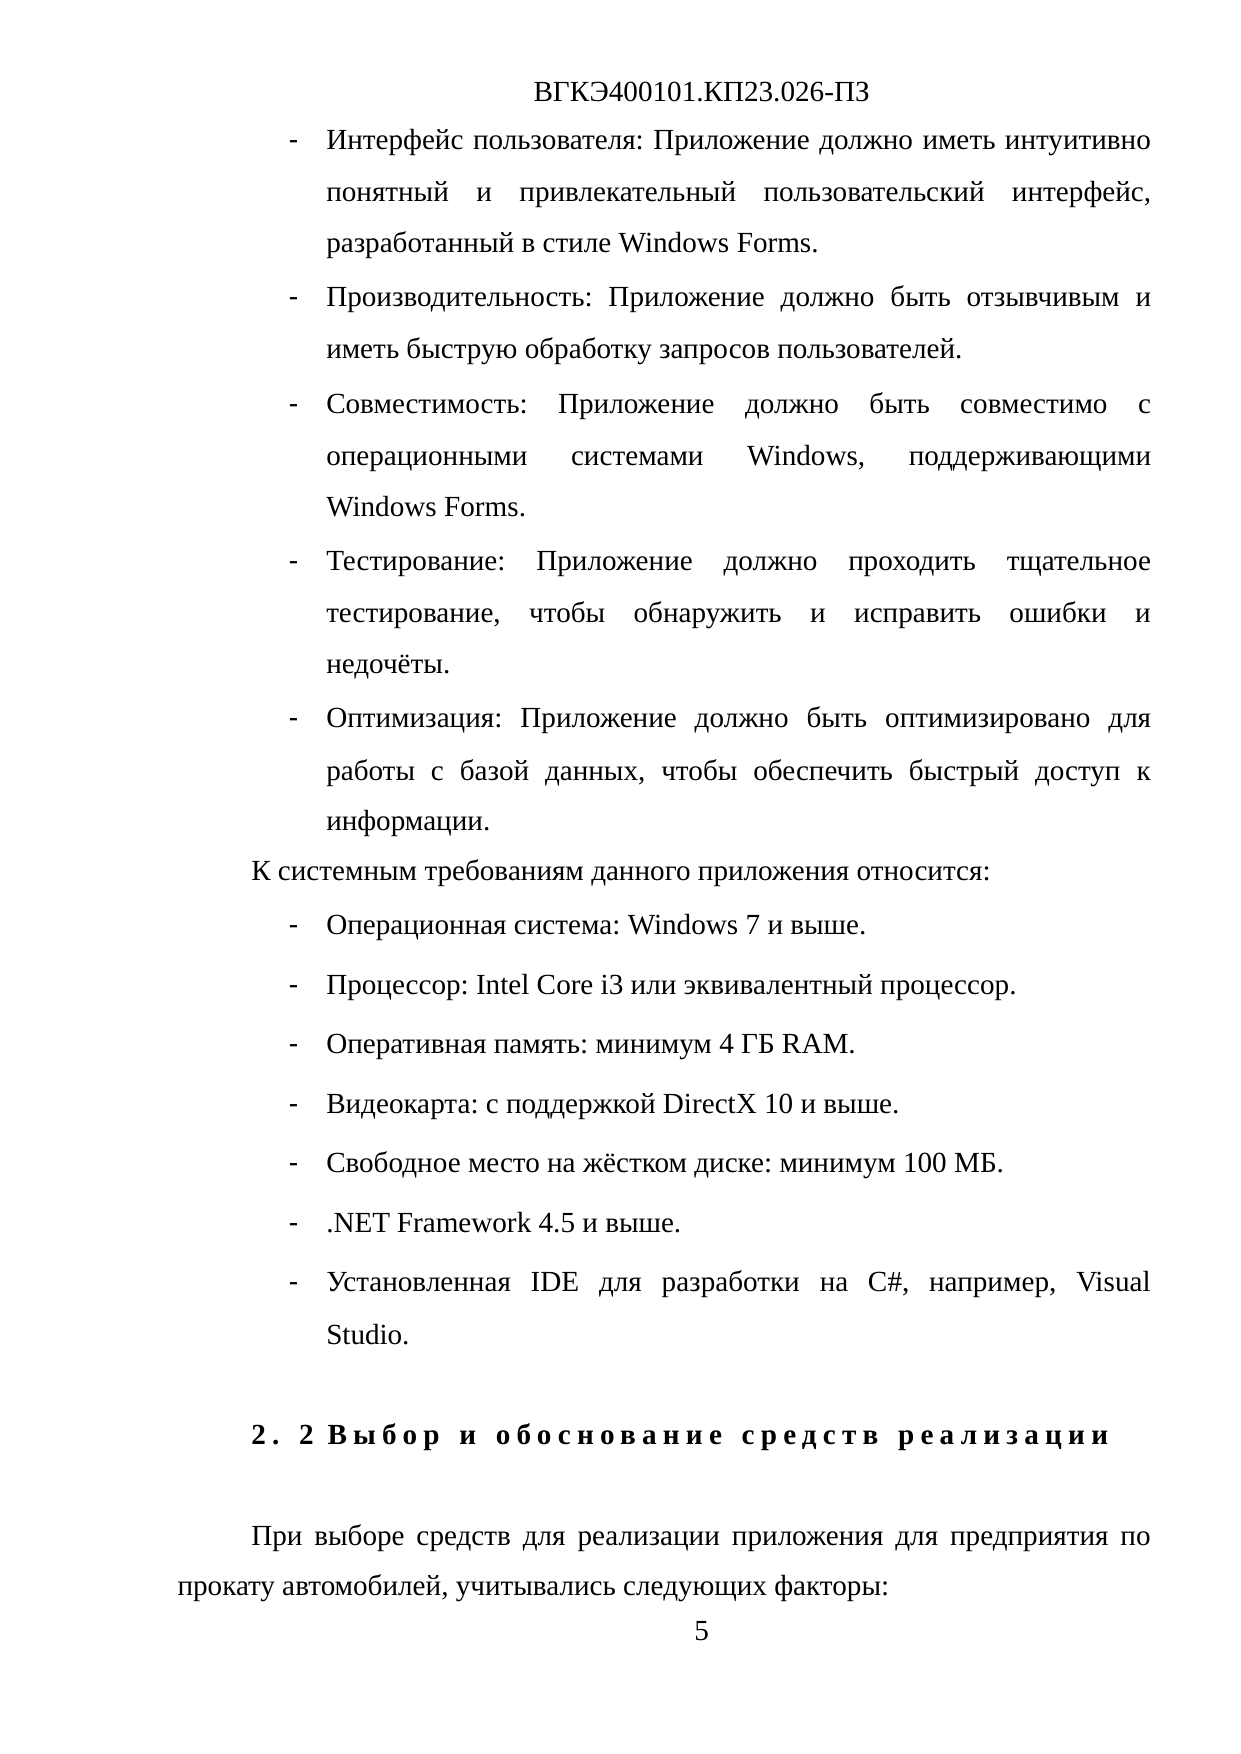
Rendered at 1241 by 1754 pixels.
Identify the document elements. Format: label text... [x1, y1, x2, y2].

list Производительность: Приложение должно быть отзывчивым и иметь быструю обработку запросов пользователей. [288, 275, 1152, 365]
list Оптимизация: Приложение должно быть оптимизировано для работы с базой данных, чтобы обеспечить быстрый доступ к информации. [288, 696, 1152, 836]
text К системным требованиям данного приложения относится: [177, 853, 1152, 887]
list Установленная IDE для разработки на C#, например, Visual Studio. [288, 1260, 1152, 1350]
subtitle Выбор и обоснование средств реализации [177, 1417, 1152, 1451]
list Процессор: Intel Core i3 или эквивалентный процессор. [288, 963, 1152, 1003]
list Видеокарта: с поддержкой DirectX 10 и выше. [288, 1082, 1152, 1122]
list Операционная система: Windows 7 и выше. [288, 903, 1152, 943]
list .NET Framework 4.5 и выше. [288, 1201, 1152, 1241]
list Интерфейс пользователя: Приложение должно иметь интуитивно понятный и привлекательный пользовательский интерфейс, разработанный в стиле Windows Forms. [288, 118, 1152, 258]
text При выборе средств для реализации приложения для предприятия по прокату автомобилей, учитывались следующих факторы: [177, 1518, 1152, 1602]
list Оперативная память: минимум 4 ГБ RAM. [288, 1022, 1152, 1062]
list Совместимость: Приложение должно быть совместимо с операционными системами Windows, поддерживающими Windows Forms. [288, 382, 1152, 522]
list Свободное место на жёстком диске: минимум 100 МБ. [288, 1141, 1152, 1181]
list Тестирование: Приложение должно проходить тщательное тестирование, чтобы обнаружить и исправить ошибки и недочёты. [288, 539, 1152, 679]
